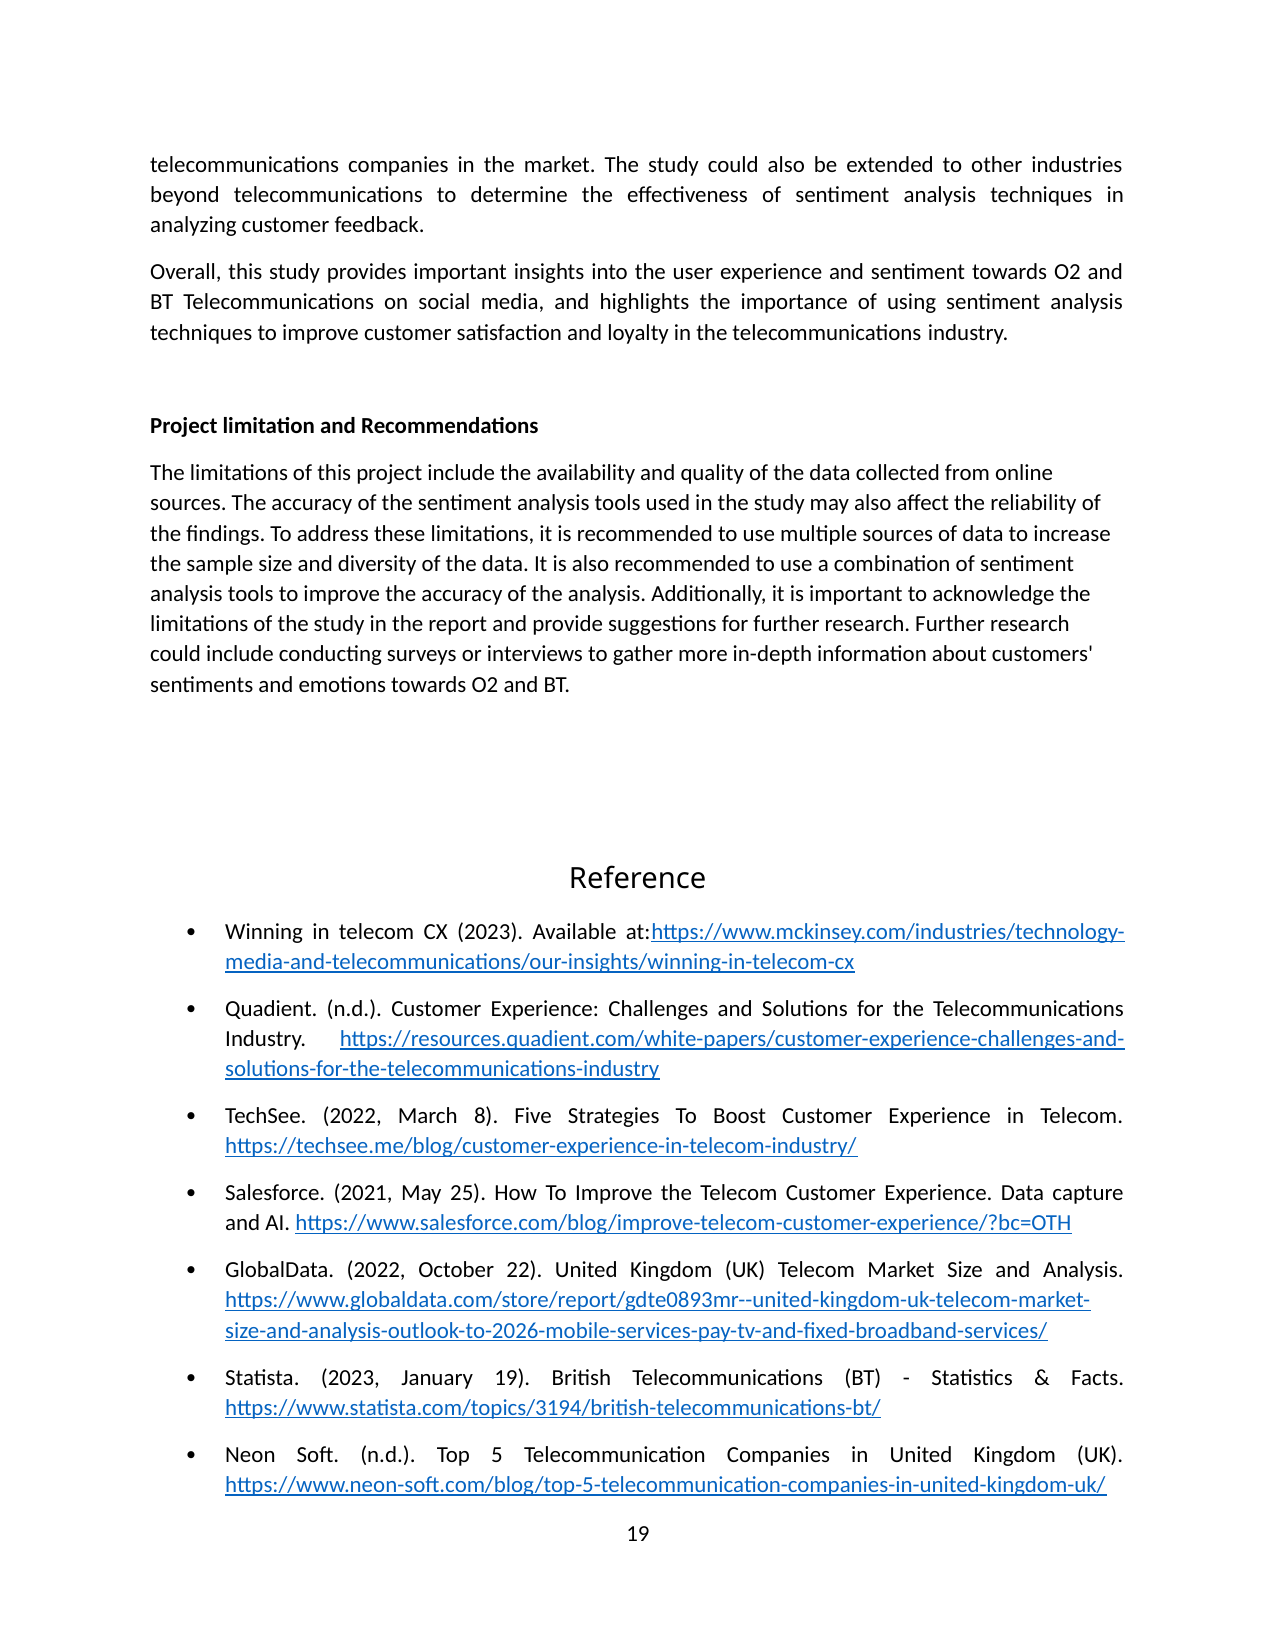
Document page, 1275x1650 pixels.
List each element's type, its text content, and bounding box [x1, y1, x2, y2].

list Winning in telecom CX (2023). Available at:https://www.mckinsey.com/industries/technology-media-and-telecommunications/our-insights/winning-in-telecom-cx [187, 917, 1125, 975]
list TechSee. (2022, March 8). Five Strategies To Boost Customer Experience in Telecom. https://techsee.me/blog/customer-experience-in-telecom-industry/ [187, 1101, 1125, 1159]
list Statista. (2023, January 19). British Telecommunications (BT) - Statistics & Facts. https://www.statista.com/topics/3194/british-telecommunications-bt/ [187, 1363, 1125, 1421]
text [150, 150, 1125, 238]
list GlobalData. (2022, October 22). United Kingdom (UK) Telecom Market Size and Analysis. https://www.globaldata.com/store/report/gdte0893mr--united-kingdom-uk-telecom-market-size-and-analysis-outlook-to-2026-mobile-services-pay-tv-and-fixed-broadband-services/ [187, 1255, 1125, 1344]
text Project limitation and Recommendations [150, 411, 1125, 439]
list Salesforce. (2021, May 25). How To Improve the Telecom Customer Experience. Data capture and AI. https://www.salesforce.com/blog/improve-telecom-customer-experience/?bc=OTH [187, 1178, 1125, 1236]
list Neon Soft. (n.d.). Top 5 Telecommunication Companies in United Kingdom (UK). https://www.neon-soft.com/blog/top-5-telecommunication-companies-in-united-kingdom-uk/ [187, 1440, 1125, 1498]
text The limitations of this project include the availability and quality of the data collected from online sources. The accuracy of the sentiment analysis tools used in the study may also affect the reliability of the findings. To address these limitations, it is recommended to use multiple sources of data to increase the sample size and diversity of the data. It is also recommended to use a combination of sentiment analysis tools to improve the accuracy of the analysis. Additionally, it is important to acknowledge the limitations of the study in the report and provide suggestions for further research. Further research could include conducting surveys or interviews to gather more in-depth information about customers' sentiments and emotions towards O2 and BT. [150, 458, 1125, 698]
text Overall, this study provides important insights into the user experience and sentiment towards O2 and BT Telecommunications on social media, and highlights the importance of using sentiment analysis techniques to improve customer satisfaction and loyalty in the telecommunications industry. [150, 257, 1125, 346]
text Reference [150, 857, 1125, 897]
list Quadient. (n.d.). Customer Experience: Challenges and Solutions for the Telecommunications Industry. https://resources.quadient.com/white-papers/customer-experience-challenges-and-solutions-for-the-telecommunications-industry [187, 994, 1125, 1082]
